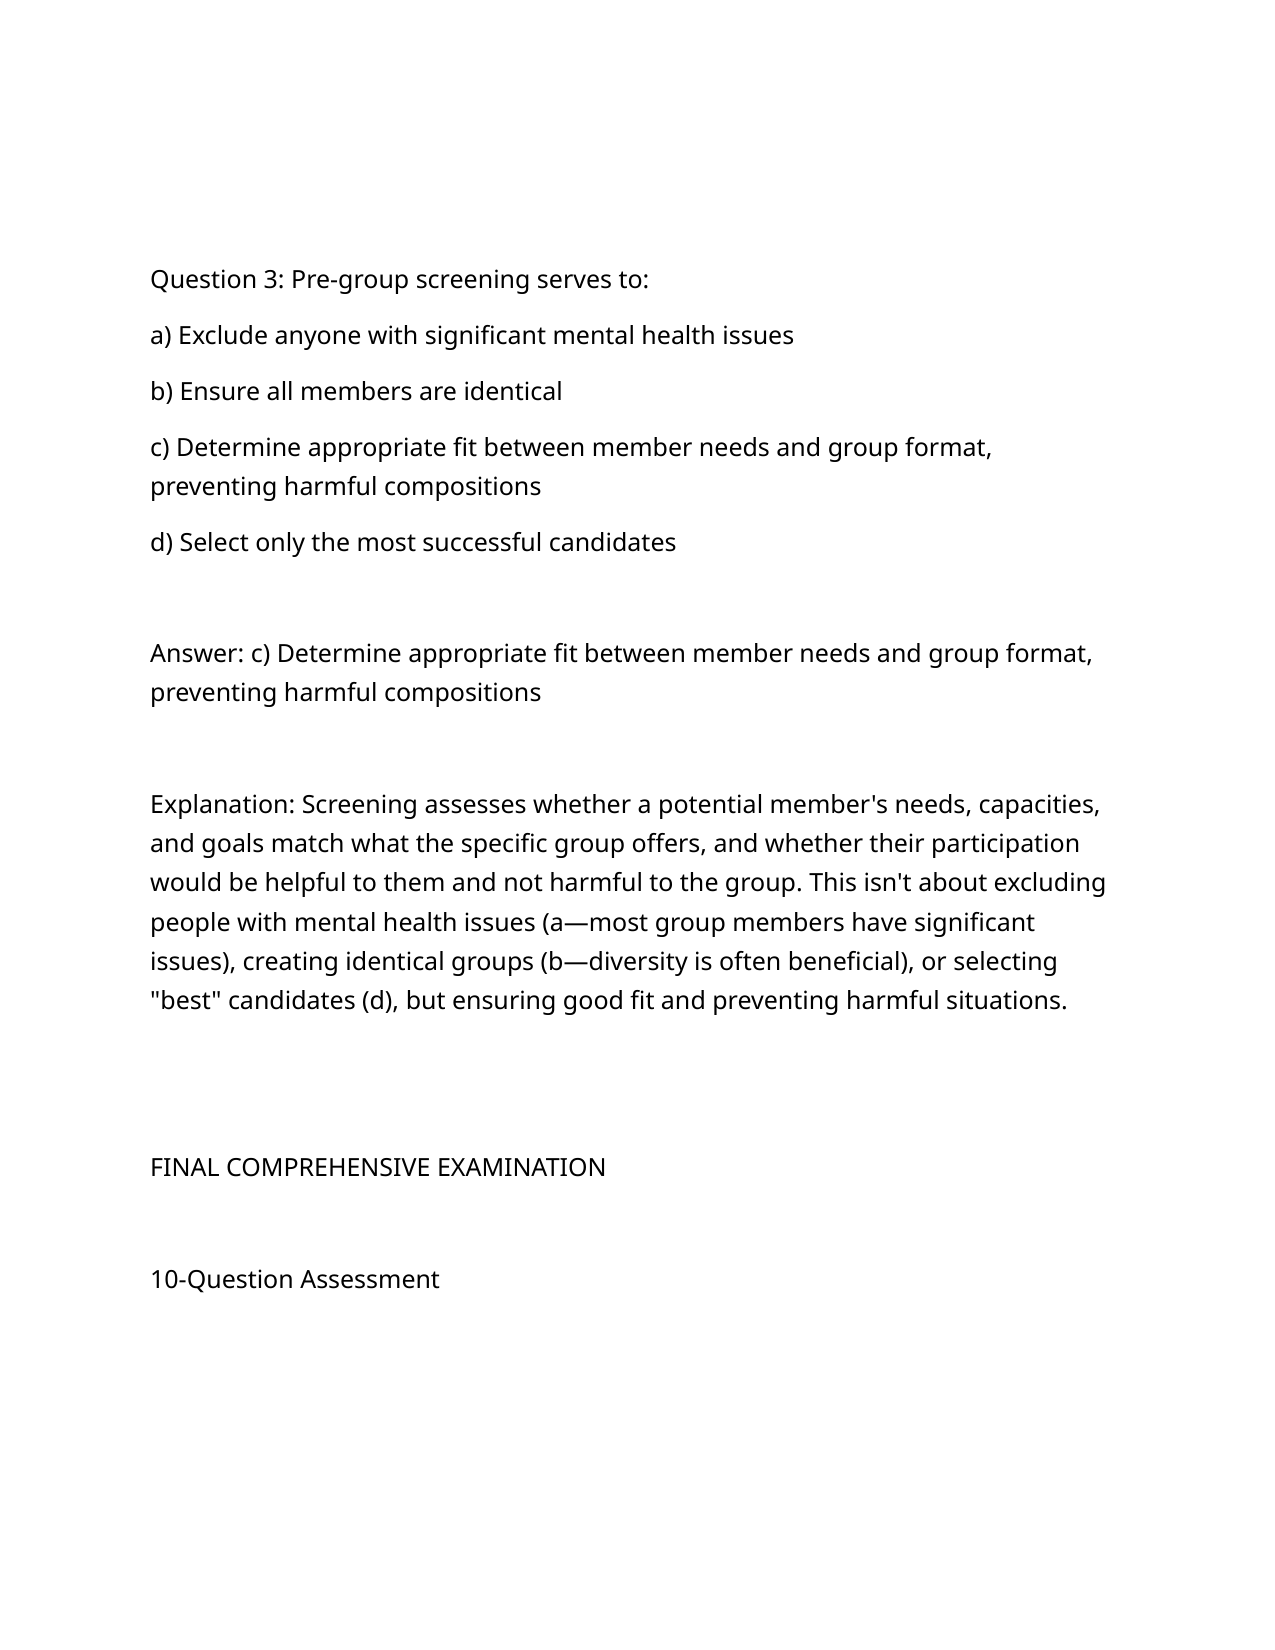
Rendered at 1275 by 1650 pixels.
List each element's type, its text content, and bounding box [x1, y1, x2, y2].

text Explanation: Screening assesses whether a potential member's needs, capacities, and goals match what the specific group offers, and whether their participation would be helpful to them and not harmful to the group. This isn't about excluding people with mental health issues (a—most group members have significant issues), creating identical groups (b—diversity is often beneficial), or selecting "best" candidates (d), but ensuring good fit and preventing harmful situations. [150, 787, 1125, 1017]
text 10-Question Assessment [150, 1262, 1125, 1296]
text Question 3: Pre-group screening serves to: [150, 262, 1125, 296]
text c) Determine appropriate fit between member needs and group format, preventing harmful compositions [150, 429, 1125, 502]
text a) Exclude anyone with significant mental health issues [150, 317, 1125, 352]
text d) Select only the most successful candidates [150, 524, 1125, 558]
text Answer: c) Determine appropriate fit between member needs and group format, preventing harmful compositions [150, 636, 1125, 709]
text b) Ensure all members are identical [150, 373, 1125, 407]
text FINAL COMPREHENSIVE EXAMINATION [150, 1150, 1125, 1184]
